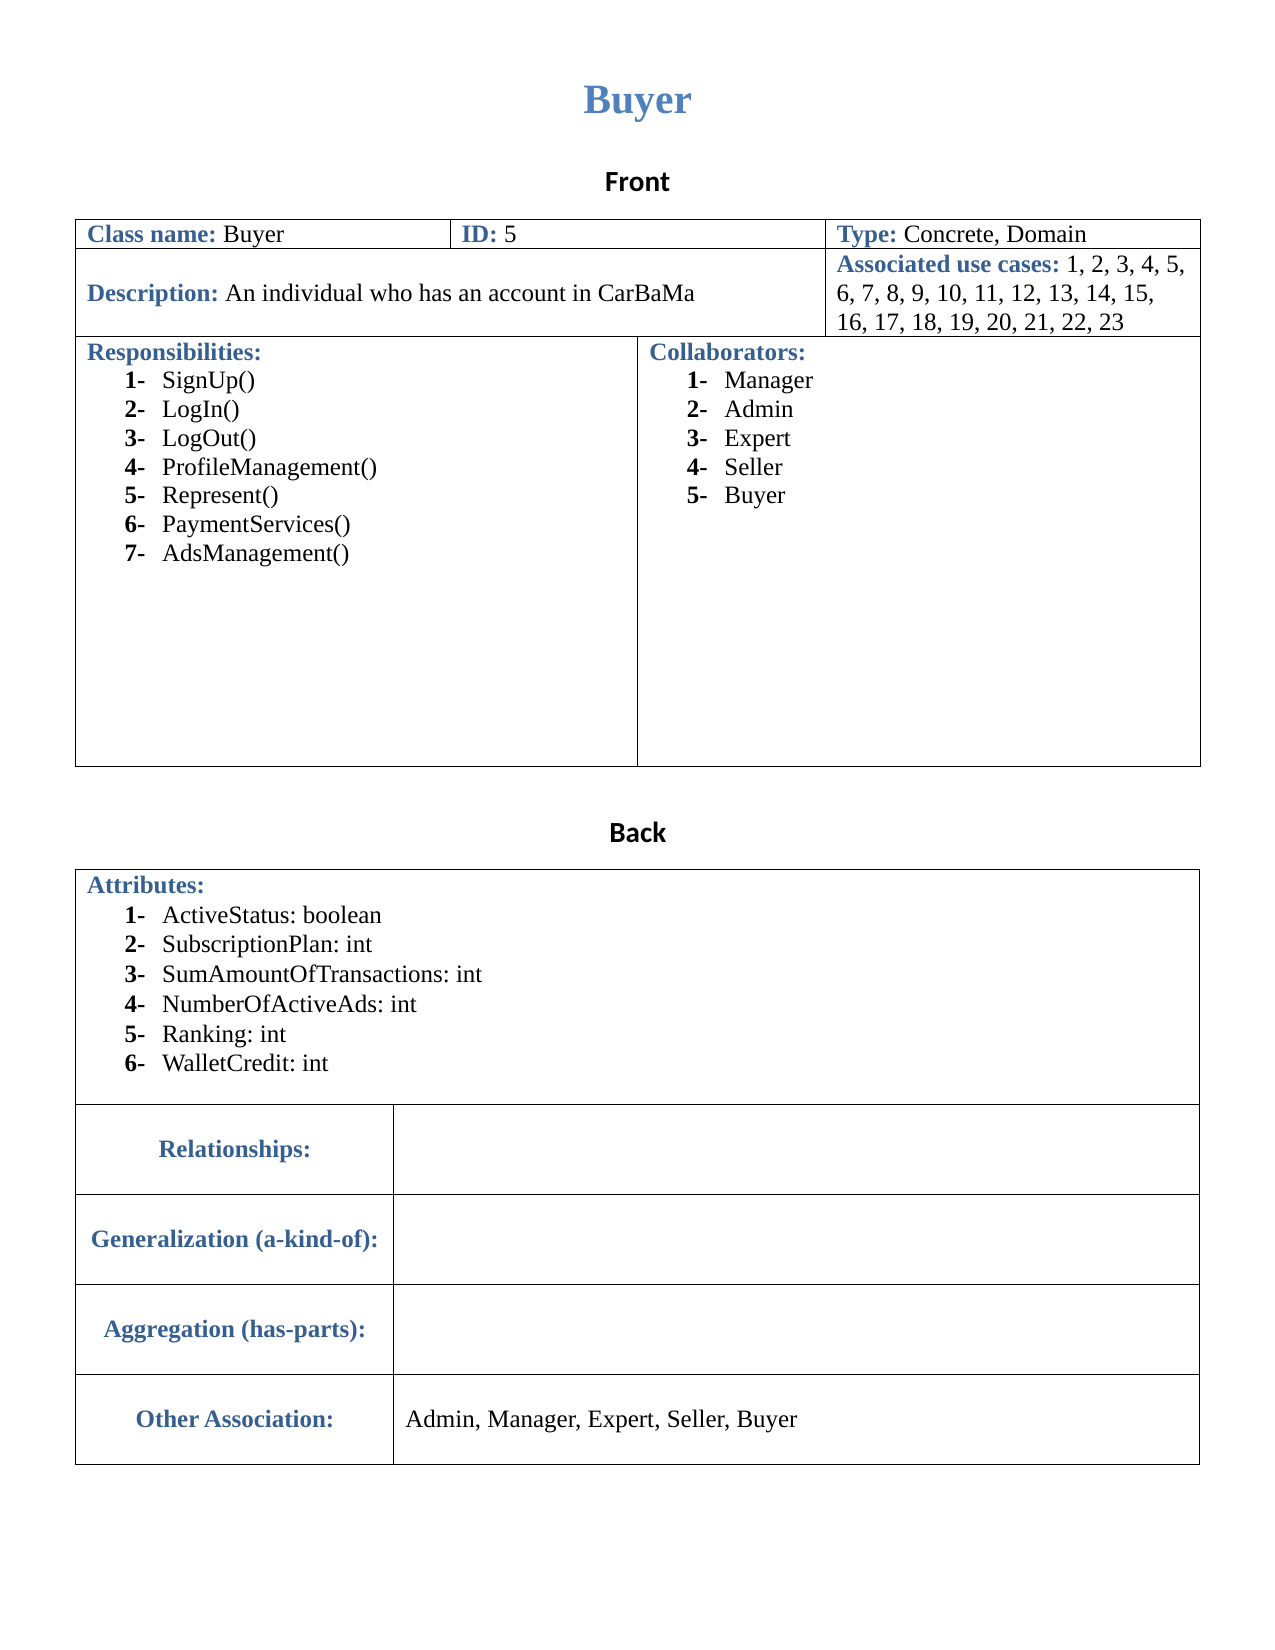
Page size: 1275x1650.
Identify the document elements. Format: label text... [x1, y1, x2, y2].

table_cell [394, 1285, 1199, 1373]
table_header Type: Concrete, Domain [826, 220, 1200, 248]
table_cell Responsibilities: SignUp() LogIn() LogOut() ProfileManagement() Represent() PaymentServices() AdsManagement() [76, 337, 637, 766]
table_cell [394, 1105, 1199, 1193]
table_cell Admin, Manager, Expert, Seller, Buyer [394, 1375, 1199, 1463]
table_header ID: 5 [451, 220, 825, 248]
table_cell Collaborators: Manager Admin Expert Seller Buyer [638, 337, 1200, 766]
table_header Class name: Buyer [76, 220, 450, 248]
table_cell Associated use cases: 1, 2, 3, 4, 5, 6, 7, 8, 9, 10, 11, 12, 13, 14, 15, 16, 17, 18, 19, 20, 21, 22, 23 [826, 249, 1200, 336]
table_cell Other Association: [76, 1375, 393, 1463]
table_header Attributes: ActiveStatus: boolean SubscriptionPlan: int SumAmountOfTransactions: int NumberOfActiveAds: int Ranking: int WalletCredit: int [76, 870, 1199, 1103]
table_cell Generalization (a-kind-of): [76, 1195, 393, 1283]
table_cell Description: An individual who has an account in CarBaMa [76, 249, 825, 336]
text Back [75, 814, 1200, 850]
table_cell Relationships: [76, 1105, 393, 1193]
table_cell [394, 1195, 1199, 1283]
text Front [75, 163, 1200, 199]
table_cell Aggregation (has-parts): [76, 1285, 393, 1373]
